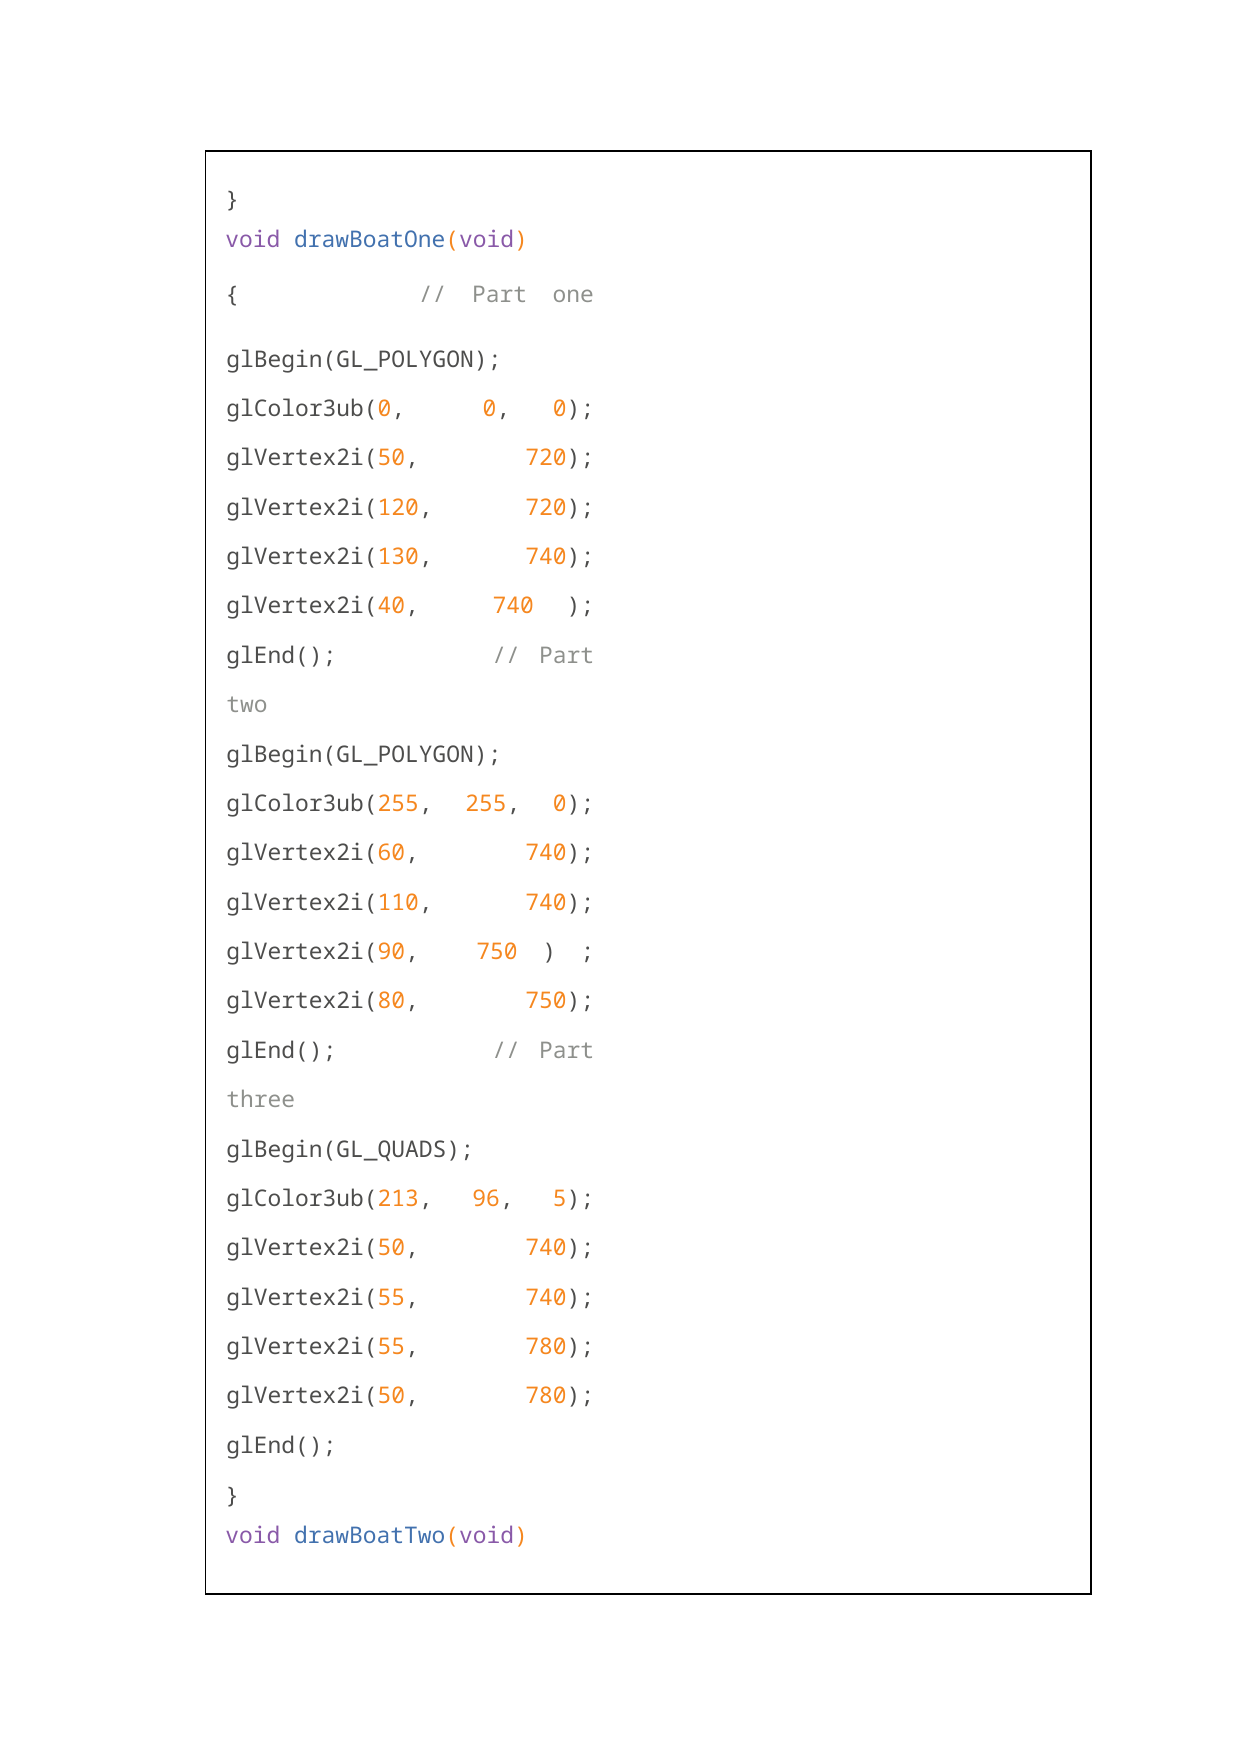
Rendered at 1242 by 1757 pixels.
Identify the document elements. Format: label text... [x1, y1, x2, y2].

text void​ ​drawBoatOne​(​void​) [214, 223, 1035, 263]
text } [214, 1479, 241, 1510]
text void​ ​drawBoatTwo​(​void​) [214, 1519, 1035, 1558]
text } [214, 183, 241, 215]
text { ​// Part one glBegin(GL_POLYGON); glColor3ub(​0, ​ ​0​, ​0​); glVertex2i(​50​, ​720​); glVertex2i(​120​, ​720​); glVertex2i(​130​, ​740​); glVertex2i(​40, ​ 740​ ​); glEnd(); ​// Part two glBegin(GL_POLYGON); glColor3ub(​255​, ​255​, ​0​); glVertex2i(​60​, ​740​); glVertex2i(​110​, ​740​); glVertex2i(​90, ​ 750​ )​ ; glVertex2i(​80​, ​750​); glEnd(); ​// Part three glBegin(GL_QUADS); glColor3ub(​213​, ​96​, ​5​); glVertex2i(​50​, ​740​); glVertex2i(​55​, ​740​); glVertex2i(​55​, ​780​); glVertex2i(​50​, ​780​); glEnd(); [214, 278, 594, 1460]
